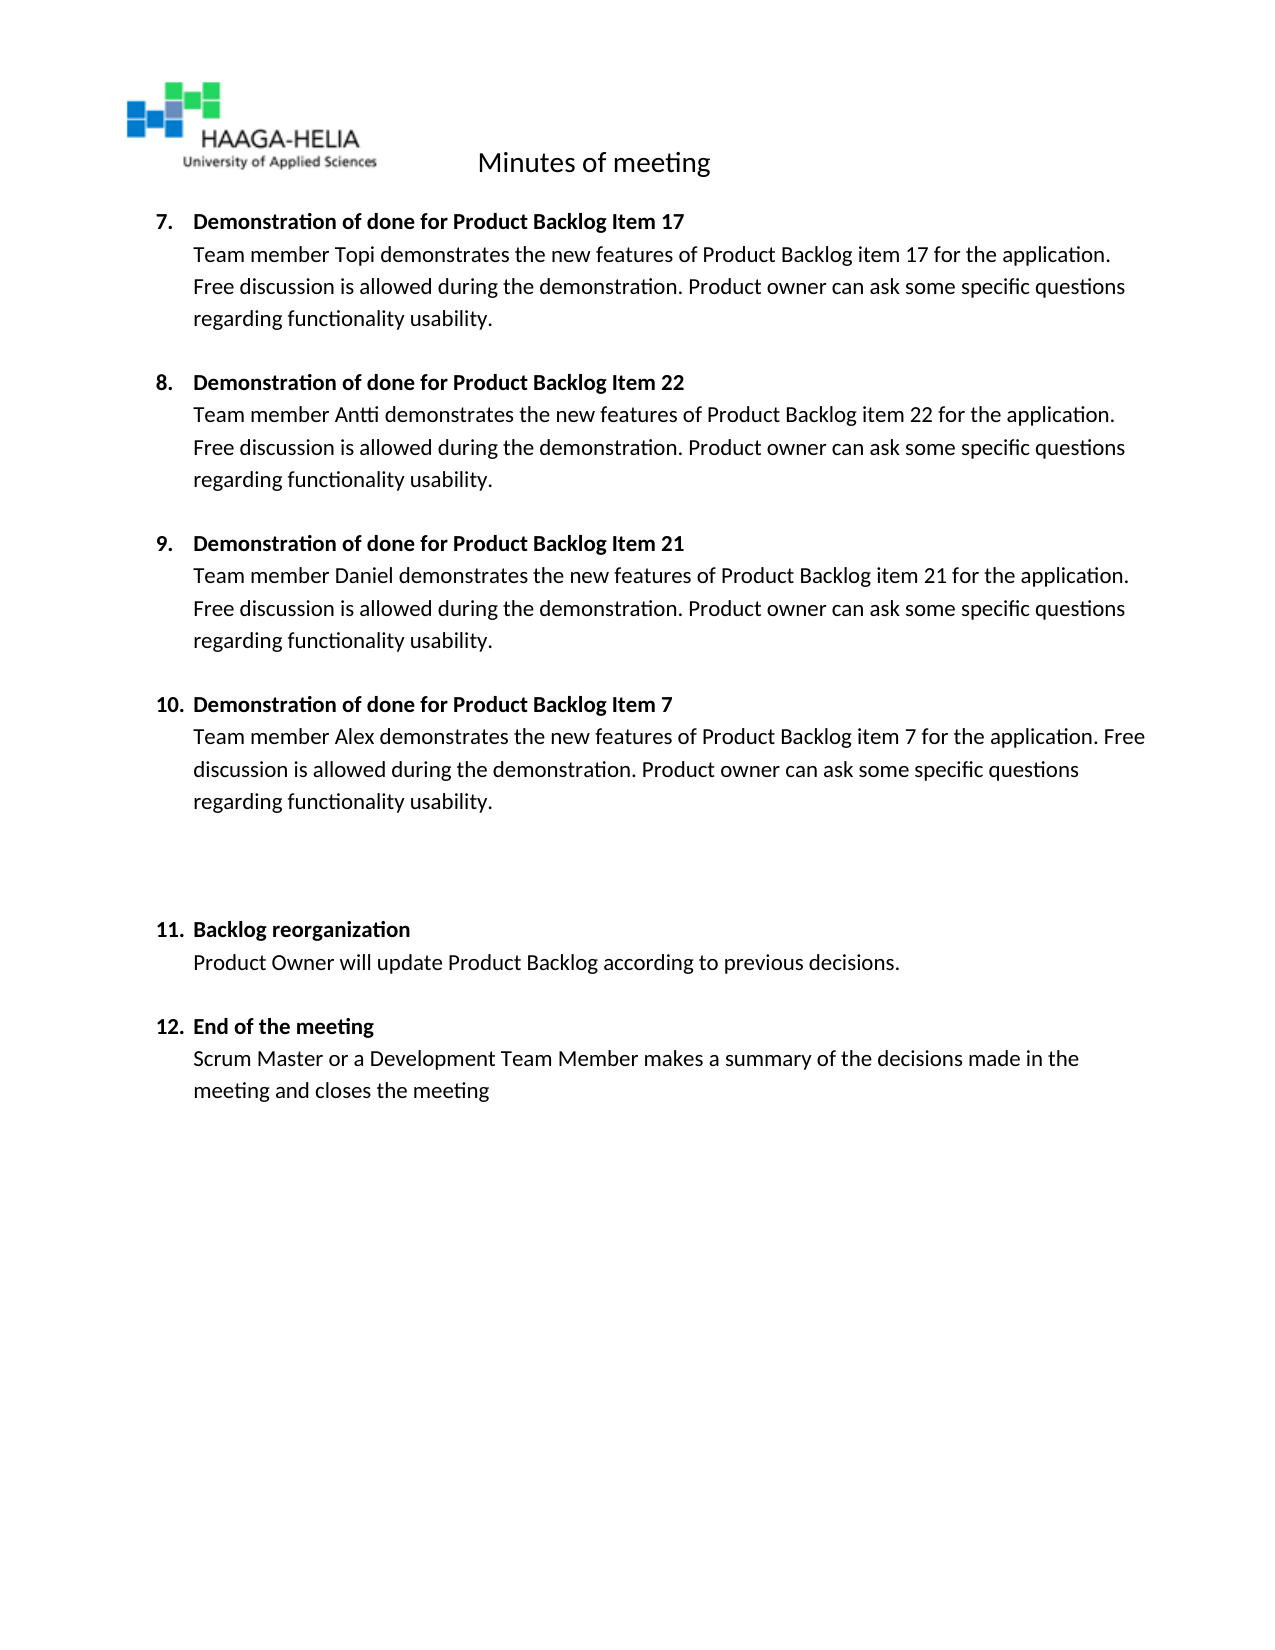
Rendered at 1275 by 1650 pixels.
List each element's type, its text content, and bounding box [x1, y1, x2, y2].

list Demonstration of done for Product Backlog Item 17 [156, 207, 1157, 236]
list Demonstration of done for Product Backlog Item 22 [156, 368, 1157, 396]
list Team member Antti demonstrates the new features of Product Backlog item 22 for the application. Free discussion is allowed during the demonstration. Product owner can ask some specific questions regarding functionality usability. [193, 401, 1157, 493]
list Scrum Master or a Development Team Member makes a summary of the decisions made in the meeting and closes the meeting [193, 1044, 1157, 1104]
list Demonstration of done for Product Backlog Item 21 [156, 529, 1157, 557]
list Backlog reorganization [156, 916, 1157, 944]
picture [118, 73, 386, 173]
list Team member Alex demonstrates the new features of Product Backlog item 7 for the application. Free discussion is allowed during the demonstration. Product owner can ask some specific questions regarding functionality usability. [193, 722, 1157, 815]
list Team member Daniel demonstrates the new features of Product Backlog item 21 for the application. Free discussion is allowed during the demonstration. Product owner can ask some specific questions regarding functionality usability. [193, 562, 1157, 654]
list Team member Topi demonstrates the new features of Product Backlog item 17 for the application. Free discussion is allowed during the demonstration. Product owner can ask some specific questions regarding functionality usability. [193, 240, 1157, 332]
list End of the meeting [156, 1012, 1157, 1040]
list Product Owner will update Product Backlog according to previous decisions. [193, 948, 1157, 976]
list Demonstration of done for Product Backlog Item 7 [156, 690, 1157, 718]
